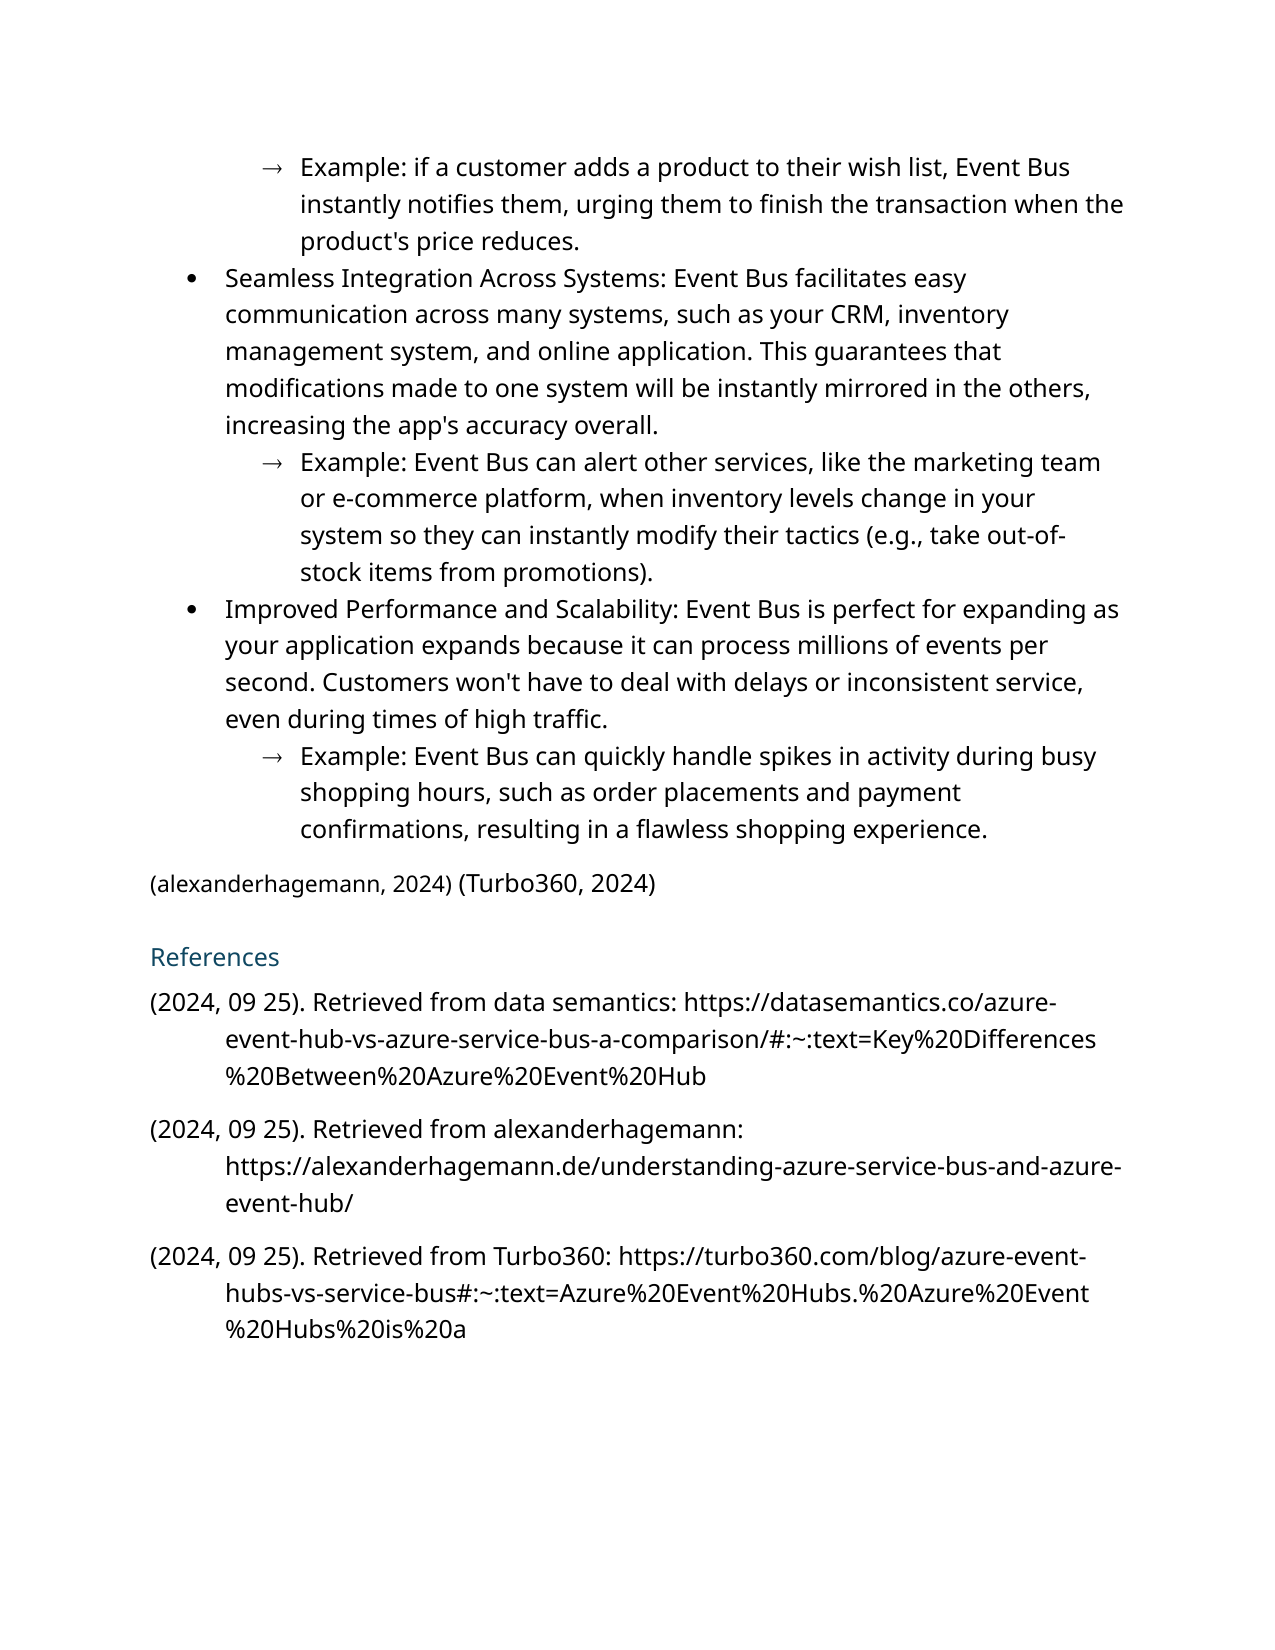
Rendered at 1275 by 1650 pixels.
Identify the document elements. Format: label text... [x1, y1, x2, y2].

list Seamless Integration Across Systems: Event Bus facilitates easy communication across many systems, such as your CRM, inventory management system, and online application. This guarantees that modifications made to one system will be instantly mirrored in the others, increasing the app's accuracy overall. [187, 260, 1125, 441]
list Example: Event Bus can alert other services, like the marketing team or e-commerce platform, when inventory levels change in your system so they can instantly modify their tactics (e.g., take out-of-stock items from promotions). [262, 444, 1125, 588]
list Improved Performance and Scalability: Event Bus is perfect for expanding as your application expands because it can process millions of events per second. Customers won't have to deal with delays or inconsistent service, even during times of high traffic. [187, 591, 1125, 736]
list Example: if a customer adds a product to their wish list, Event Bus instantly notifies them, urging them to finish the transaction when the product's price reduces. [262, 150, 1125, 258]
list Example: Event Bus can quickly handle spikes in activity during busy shopping hours, such as order placements and payment confirmations, resulting in a flawless shopping experience. [262, 738, 1125, 846]
